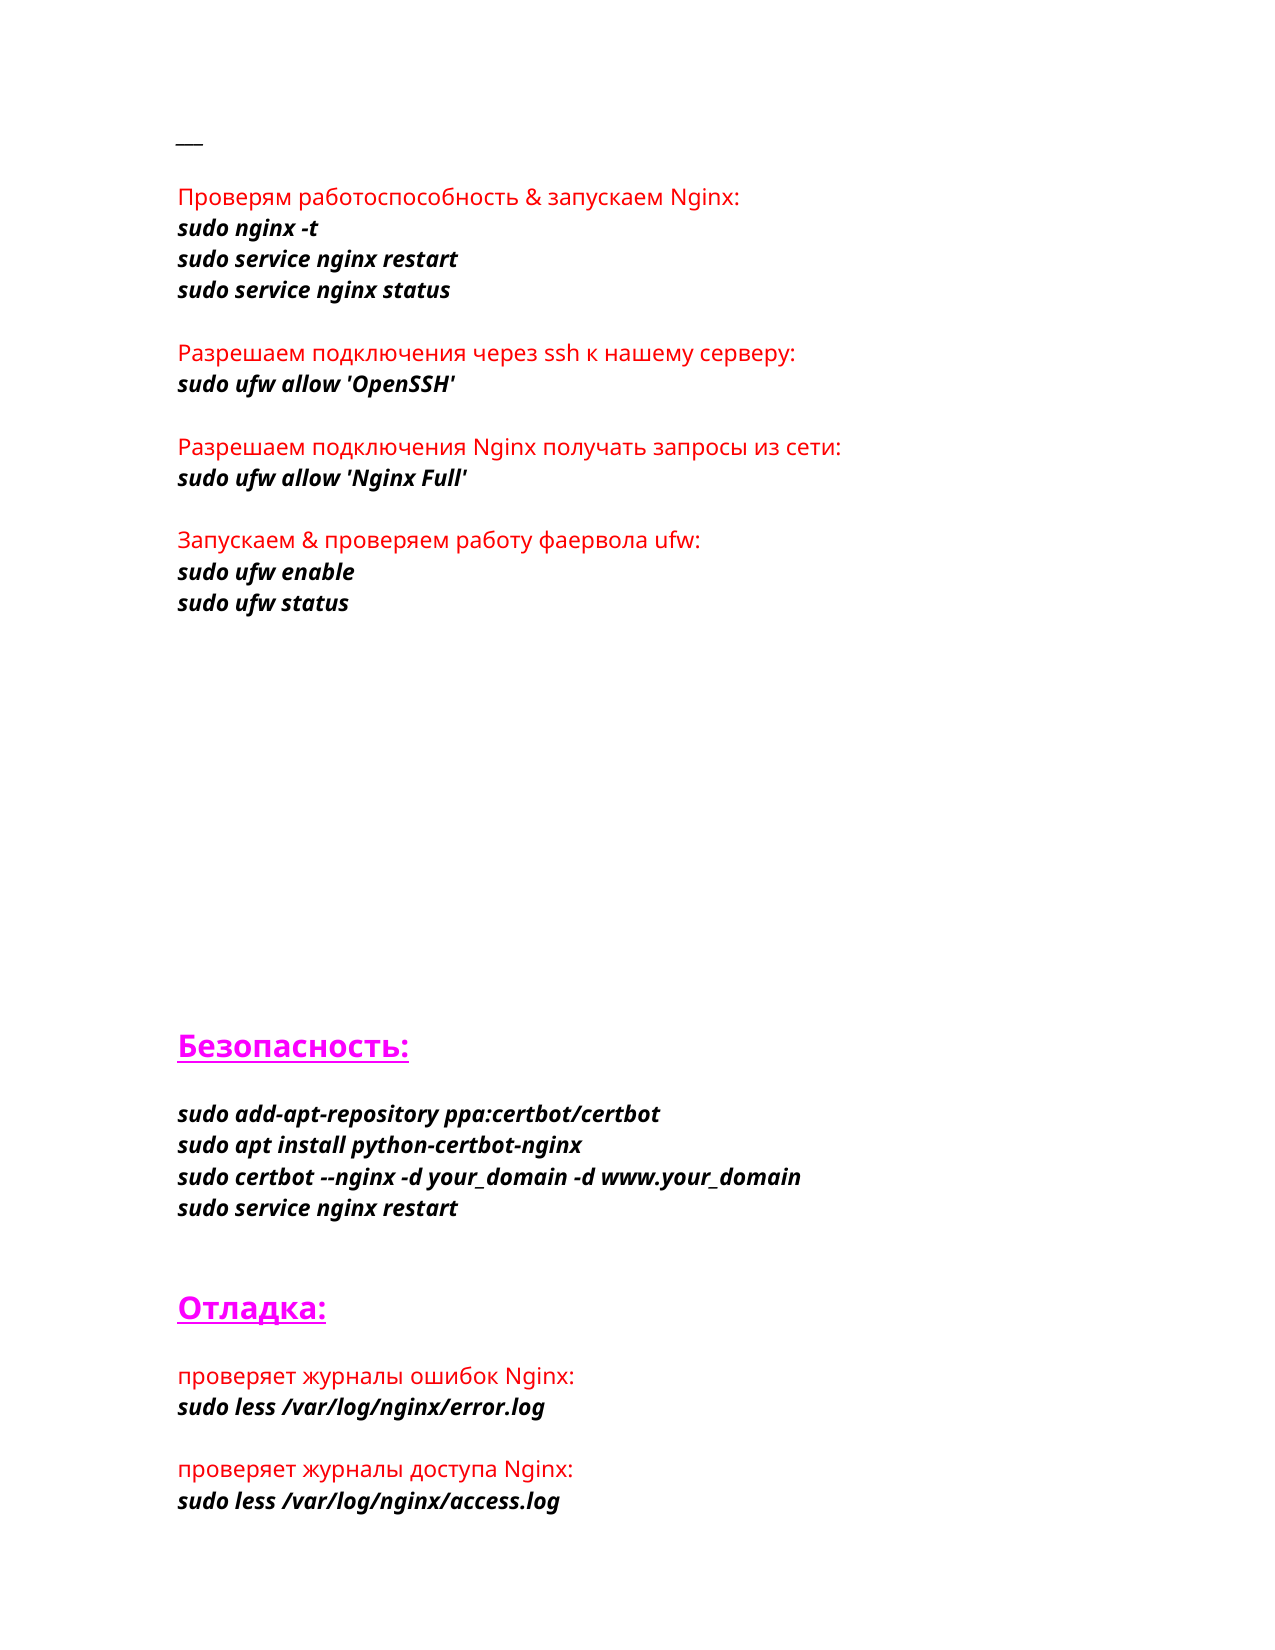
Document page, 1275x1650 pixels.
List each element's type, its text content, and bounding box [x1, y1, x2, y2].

text проверяет журналы ошибок Nginx: [177, 1359, 1186, 1391]
text sudo add-apt-repository ppa:certbot/certbot [177, 1098, 1186, 1129]
text sudo nginx -t [177, 212, 1186, 243]
text sudo less /var/log/nginx/access.log [177, 1484, 1186, 1516]
text sudo service nginx restart [177, 243, 1186, 274]
text Запускаем & проверяем работу фаервола ufw: [177, 524, 1186, 556]
text Безопасность: [177, 1024, 1186, 1067]
text ___ [177, 118, 1186, 149]
text Отладка: [177, 1286, 1186, 1328]
text Разрешаем подключения через ssh к нашему серверу: [177, 337, 1186, 368]
text sudo service nginx restart [177, 1192, 1186, 1223]
text Разрешаем подключения Nginx получать запросы из сети: [177, 431, 1186, 462]
text sudo ufw enable [177, 556, 1186, 587]
text sudo certbot --nginx -d your_domain -d www.your_domain [177, 1161, 1186, 1192]
text sudo less /var/log/nginx/error.log [177, 1391, 1186, 1422]
text Проверям работоспособность & запускаем Nginx: [177, 181, 1186, 212]
text проверяет журналы доступа Nginx: [177, 1453, 1186, 1484]
text sudo ufw status [177, 587, 1186, 618]
text sudo ufw allow 'Nginx Full' [177, 462, 1186, 493]
text sudo service nginx status [177, 274, 1186, 306]
text sudo ufw allow 'OpenSSH' [177, 368, 1186, 399]
text sudo apt install python-certbot-nginx [177, 1129, 1186, 1161]
